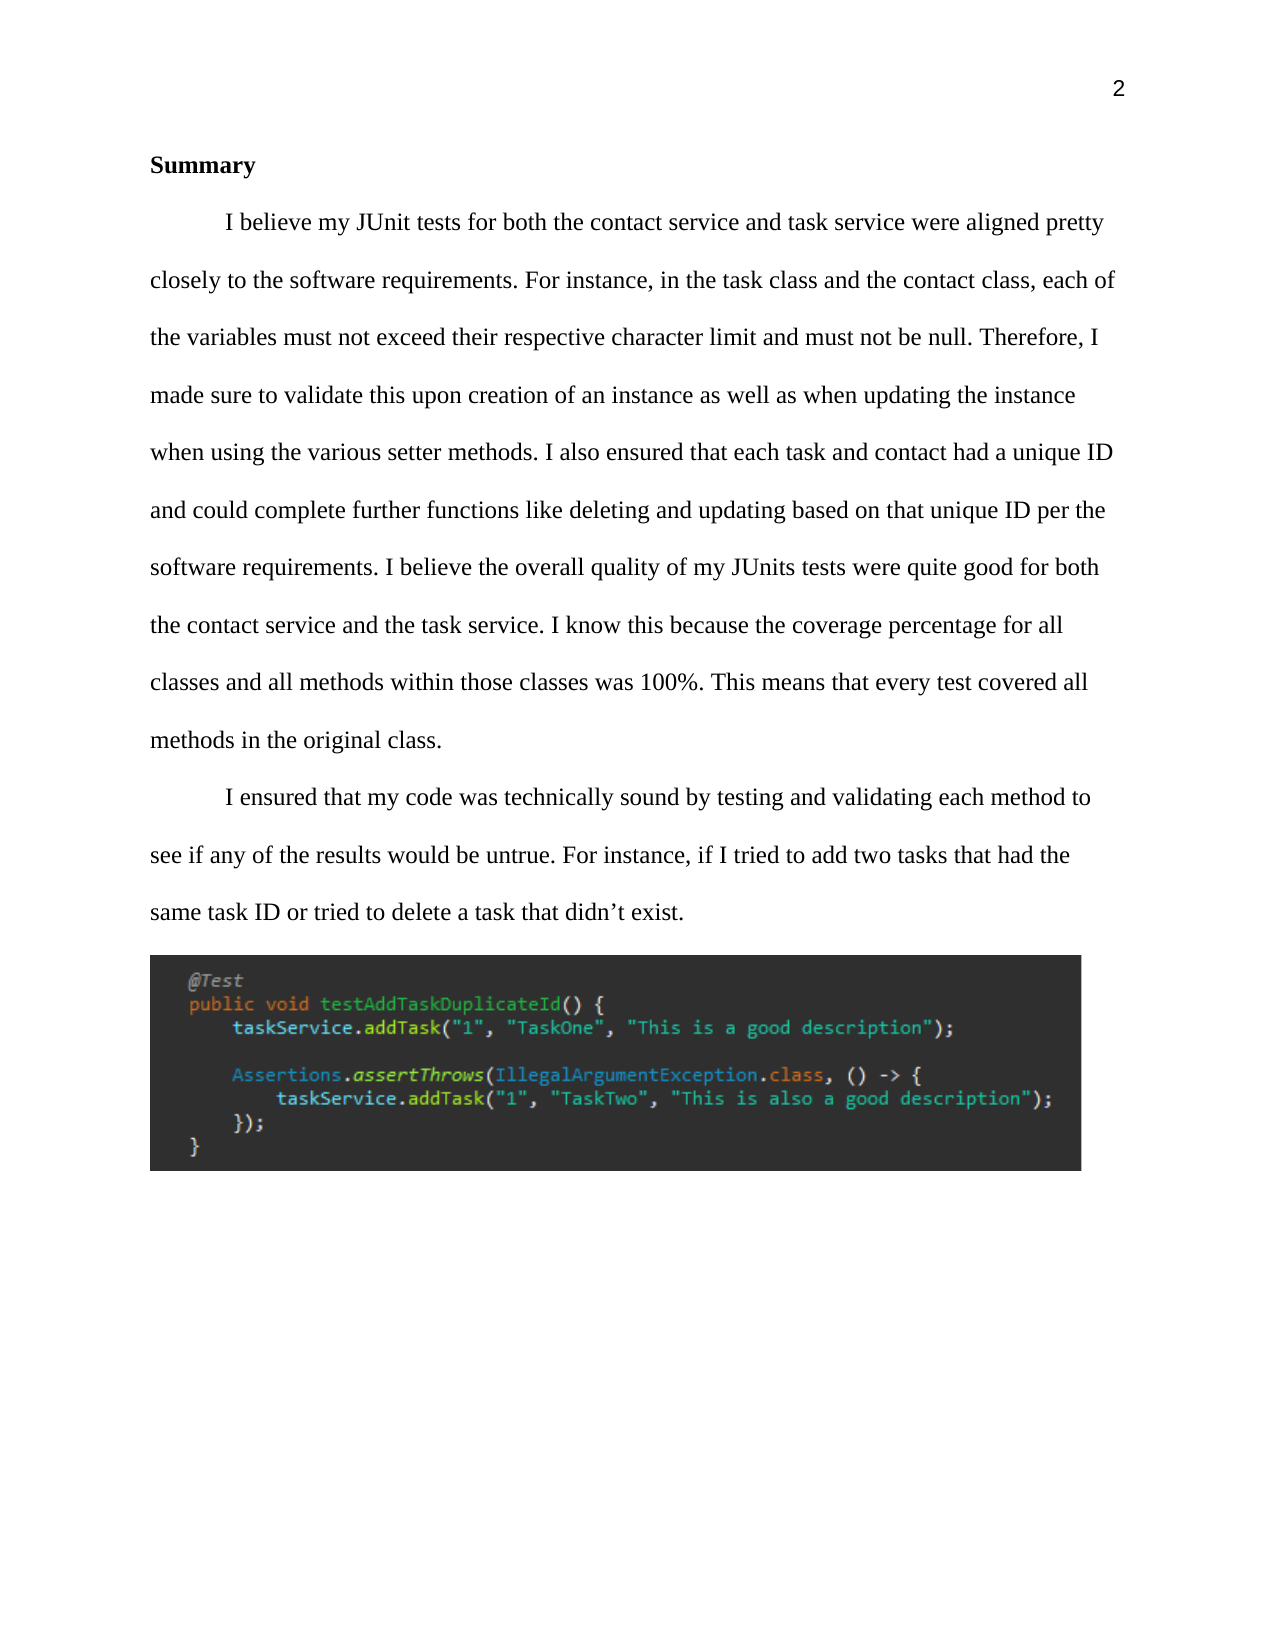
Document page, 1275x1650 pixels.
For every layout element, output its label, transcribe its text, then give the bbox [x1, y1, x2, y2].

picture [150, 955, 1082, 1171]
text I ensured that my code was technically sound by testing and validating each method to see if any of the results would be untrue. For instance, if I tried to add two tasks that had the same task ID or tried to delete a task that didn’t exist. [150, 782, 1125, 926]
text Summary [150, 150, 1125, 179]
text I believe my JUnit tests for both the contact service and task service were aligned pretty closely to the software requirements. For instance, in the task class and the contact class, each of the variables must not exceed their respective character limit and must not be null. Therefore, I made sure to validate this upon creation of an instance as well as when updating the instance when using the various setter methods. I also ensured that each task and contact had a unique ID and could complete further functions like deleting and updating based on that unique ID per the software requirements. I believe the overall quality of my JUnits tests were quite good for both the contact service and the task service. I know this because the coverage percentage for all classes and all methods within those classes was 100%. This means that every test covered all methods in the original class. [150, 207, 1125, 754]
